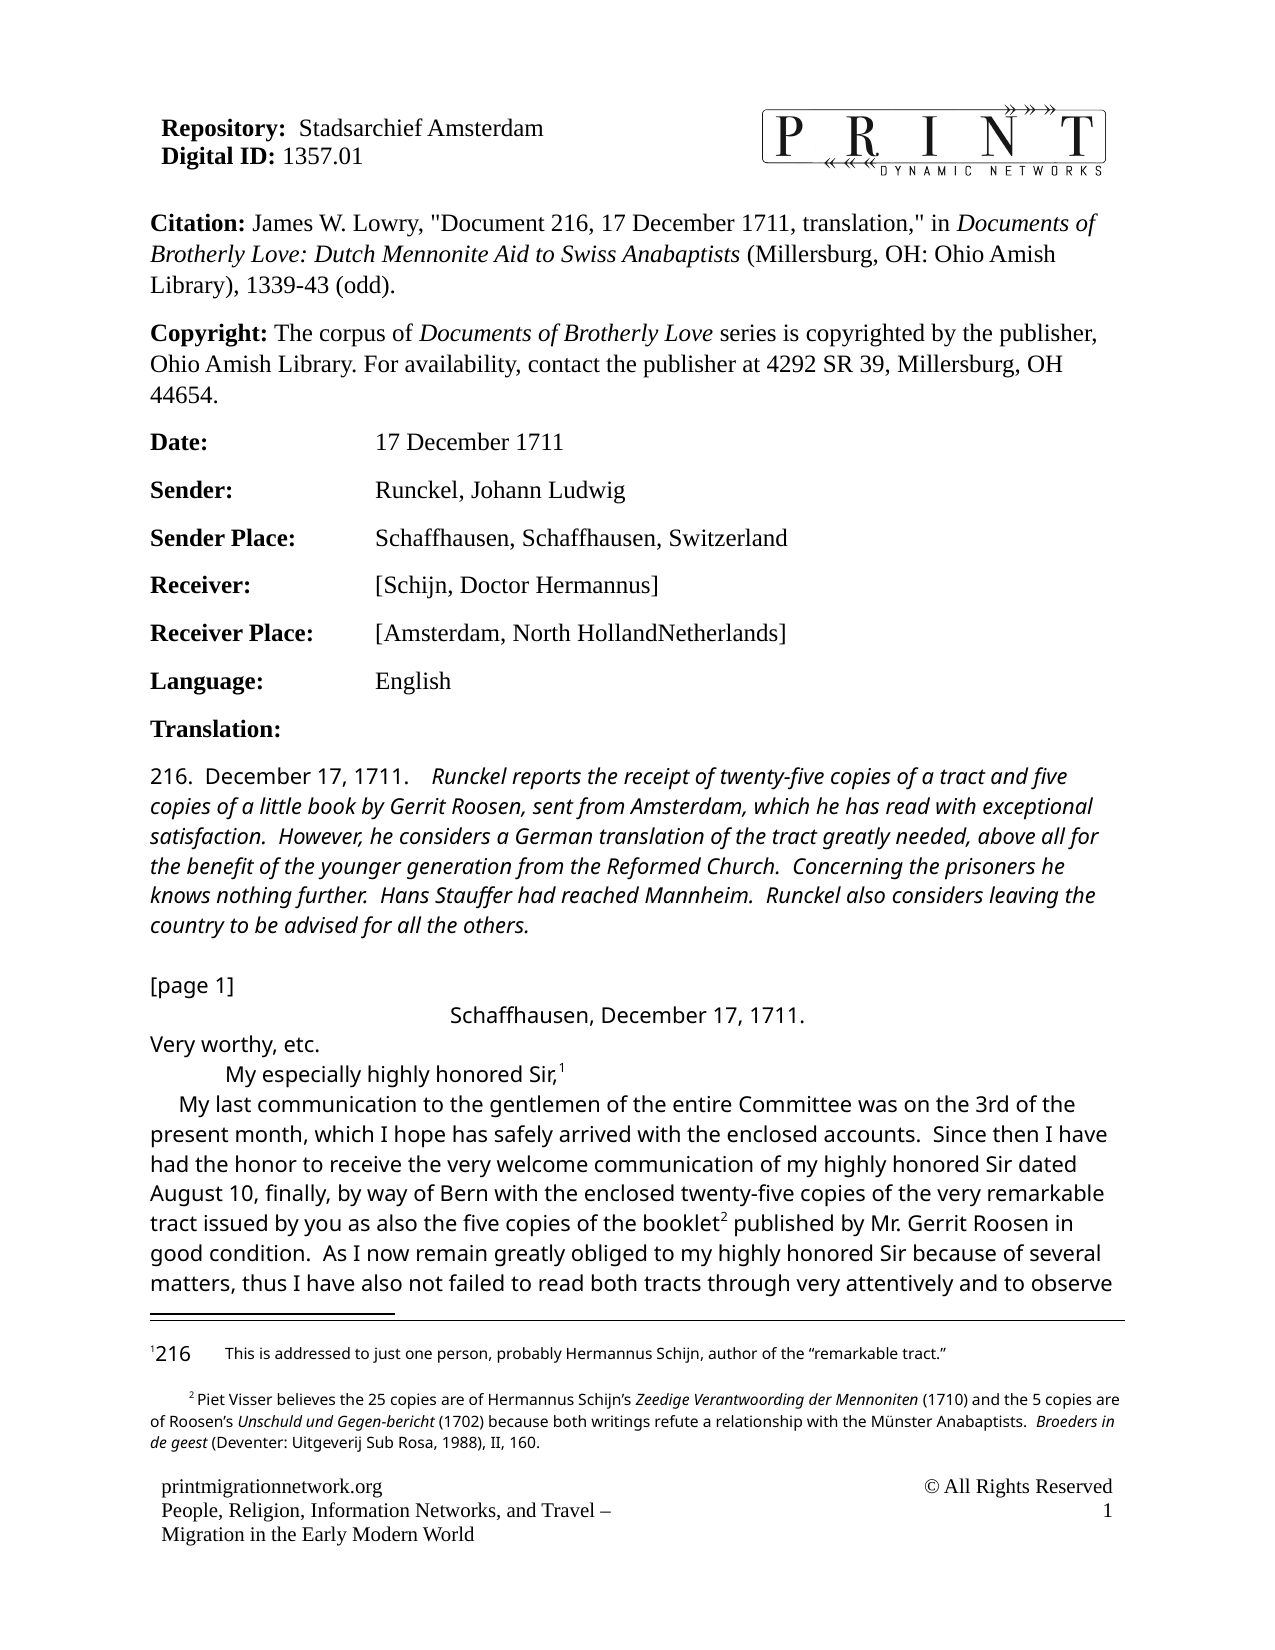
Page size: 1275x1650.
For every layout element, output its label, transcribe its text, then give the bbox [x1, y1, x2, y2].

text Date: 17 December 1711 [150, 427, 1125, 456]
text Copyright: The corpus of Documents of Brotherly Love series is copyrighted by the publisher, Ohio Amish Library. For availability, contact the publisher at 4292 SR 39, Millersburg, OH 44654. [150, 318, 1125, 408]
text Translation: [150, 714, 1125, 742]
text 216. December 17, 1711. Runckel reports the receipt of twenty-five copies of a tract and five copies of a little book by Gerrit Roosen, sent from Amsterdam, which he has read with exceptional satisfaction. However, he considers a German translation of the tract greatly needed, above all for the benefit of the younger generation from the Reformed Church. Concerning the prisoners he knows nothing further. Hans Stauffer had reached Mannheim. Runckel also considers leaving the country to be advised for all the others. [150, 761, 1125, 940]
text Receiver: [Schijn, Doctor Hermannus] [150, 571, 1125, 599]
text Language: English [150, 666, 1125, 695]
text Schaffhausen, December 17, 1711. [150, 1000, 1125, 1029]
text Citation: James W. Lowry, "Document 216, 17 December 1711, translation," in Documents of Brotherly Love: Dutch Mennonite Aid to Swiss Anabaptists (Millersburg, OH: Ohio Amish Library), 1339-43 (odd). [150, 208, 1125, 299]
text Sender: Runckel, Johann Ludwig [150, 475, 1125, 504]
text Very worthy, etc. [150, 1029, 1125, 1059]
text Receiver Place: [Amsterdam, North HollandNetherlands] [150, 618, 1125, 647]
text My especially highly honored Sir, [150, 1059, 1125, 1089]
text Sender Place: Schaffhausen, Schaffhausen, Switzerland [150, 523, 1125, 552]
picture [755, 103, 1113, 179]
text [page 1] [150, 970, 1125, 1000]
